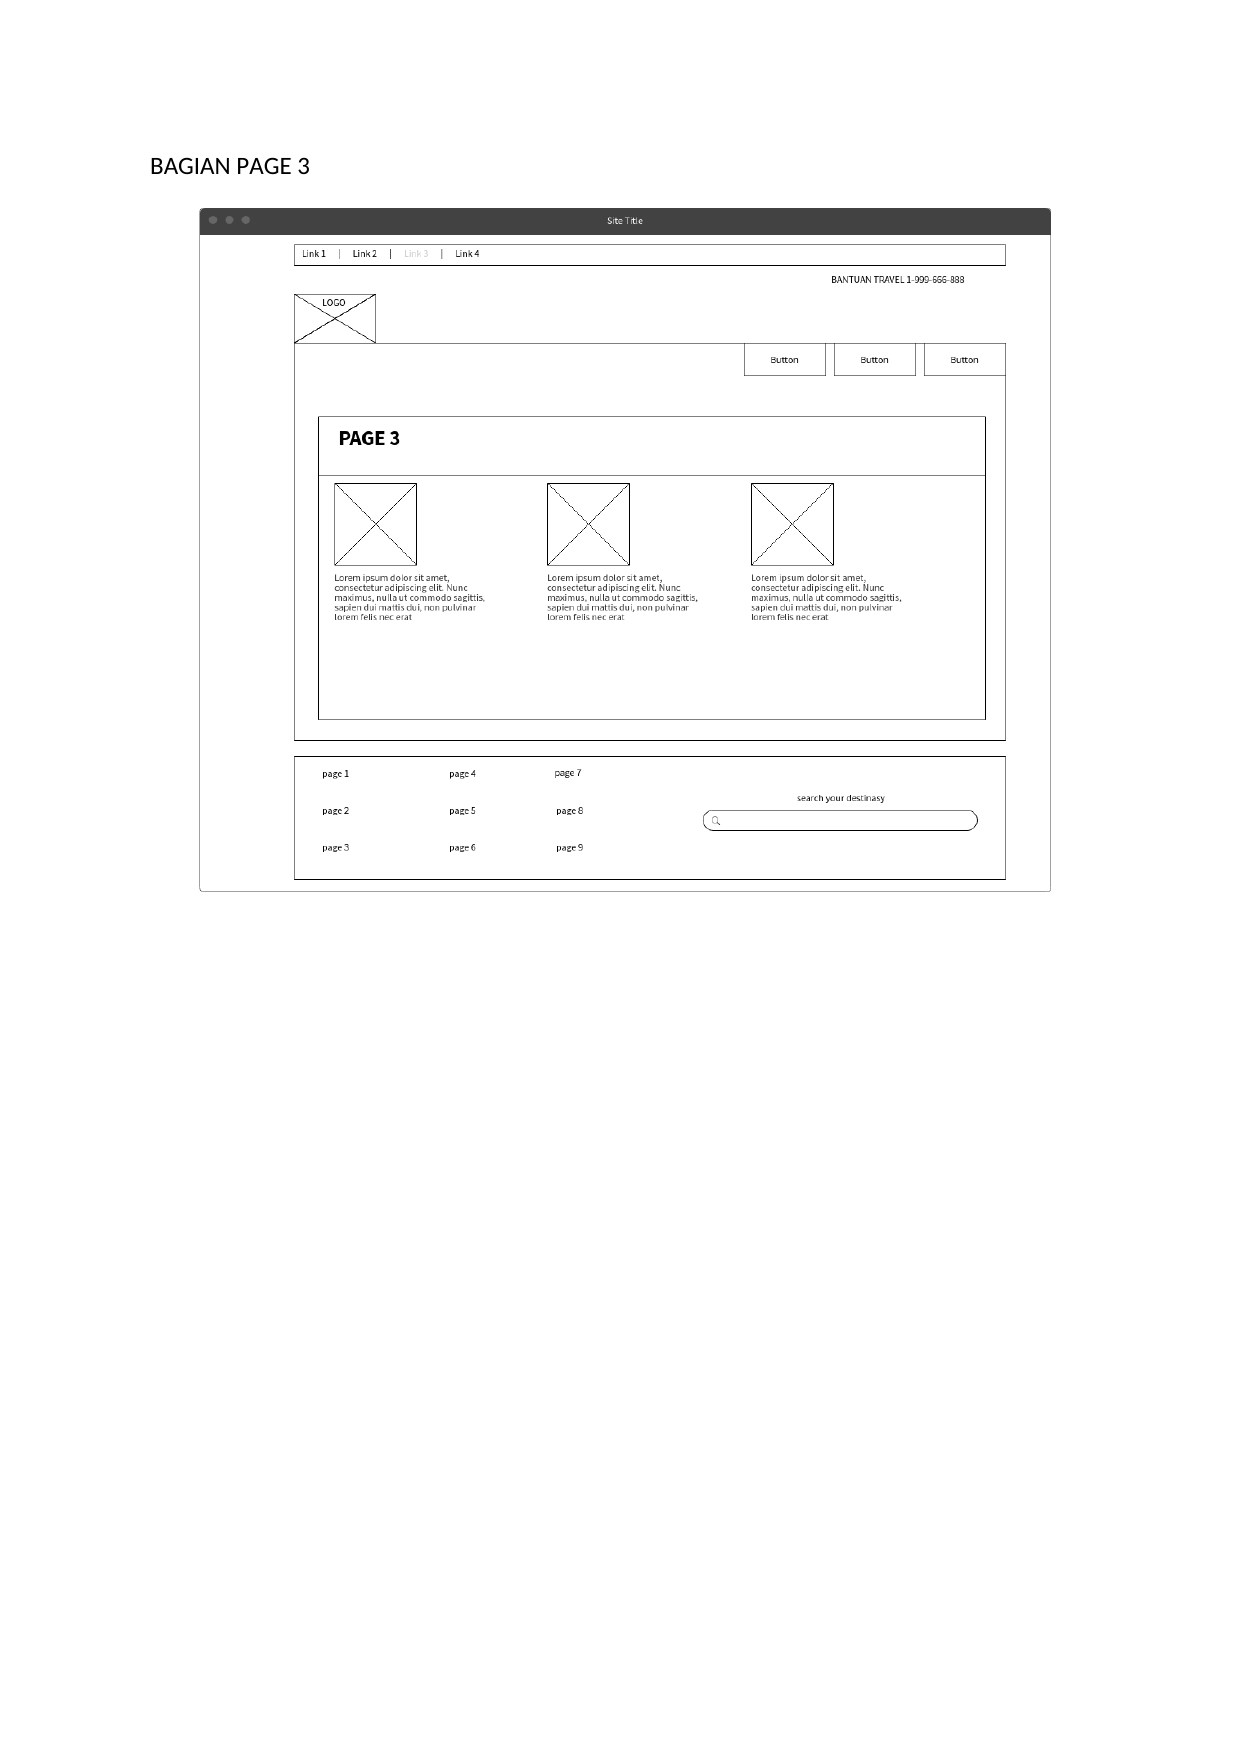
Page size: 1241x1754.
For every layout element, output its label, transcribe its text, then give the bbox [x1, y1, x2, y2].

picture [150, 199, 1091, 982]
text BAGIAN PAGE 3 [150, 150, 1090, 181]
